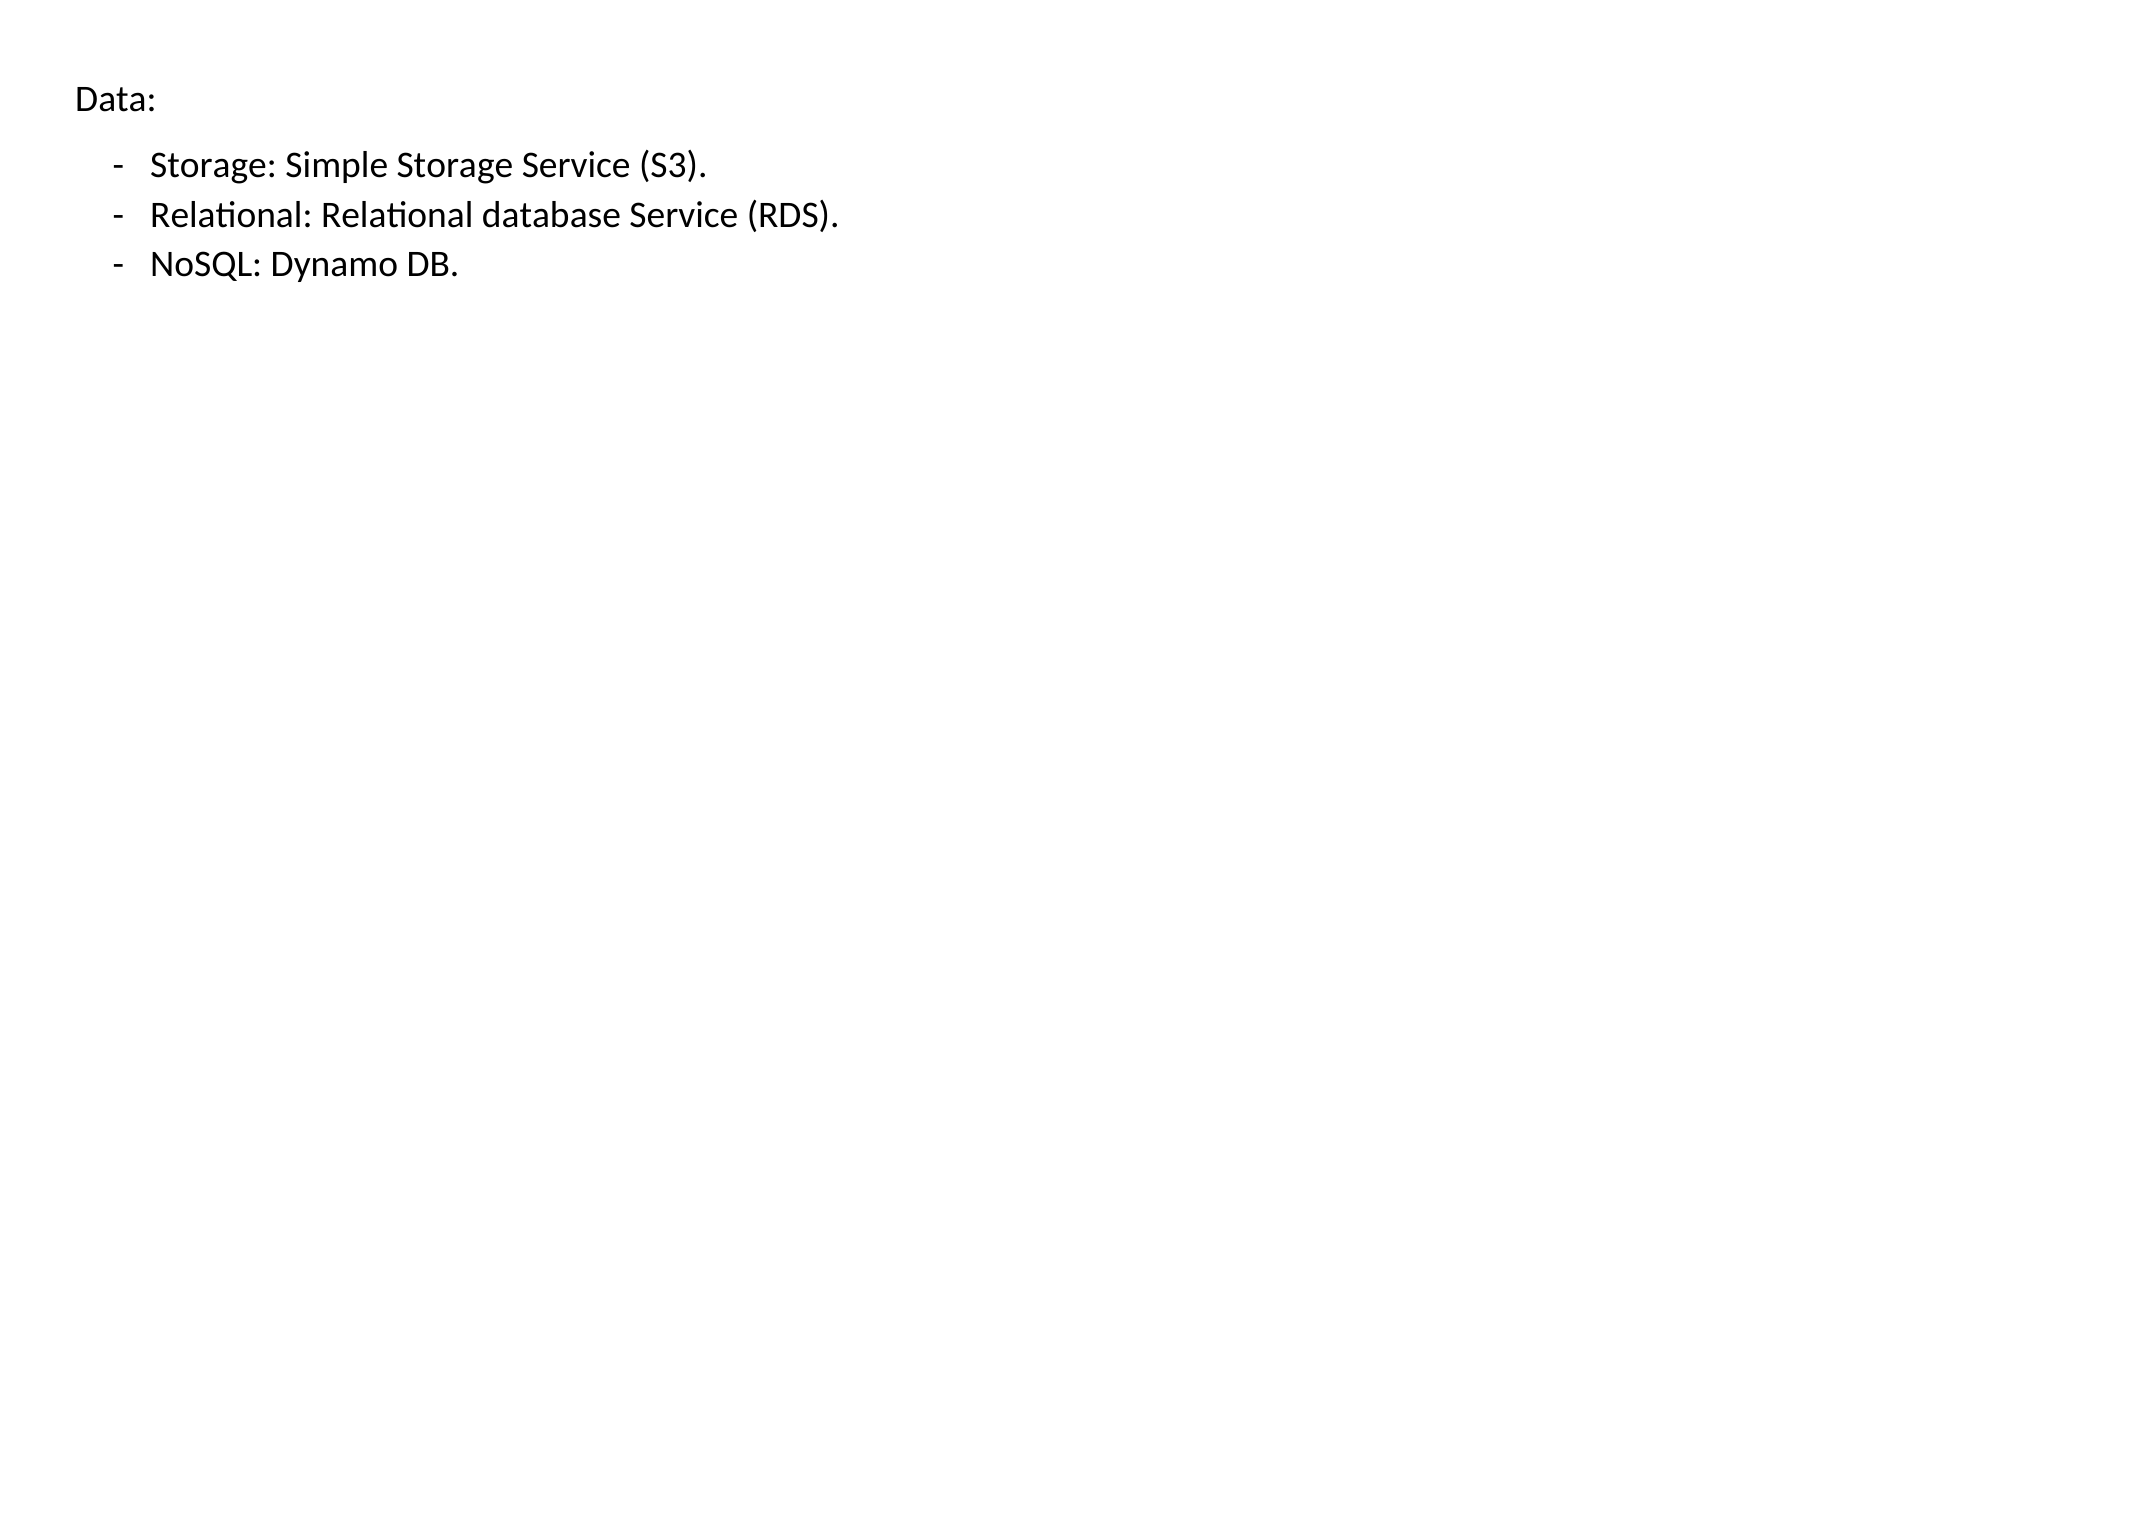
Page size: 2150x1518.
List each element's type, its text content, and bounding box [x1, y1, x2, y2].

list Storage: Simple Storage Service (S3). [112, 141, 2074, 187]
text Data: [75, 75, 2074, 121]
list Relational: Relational database Service (RDS). [112, 191, 2074, 236]
list NoSQL: Dynamo DB. [112, 240, 2074, 286]
